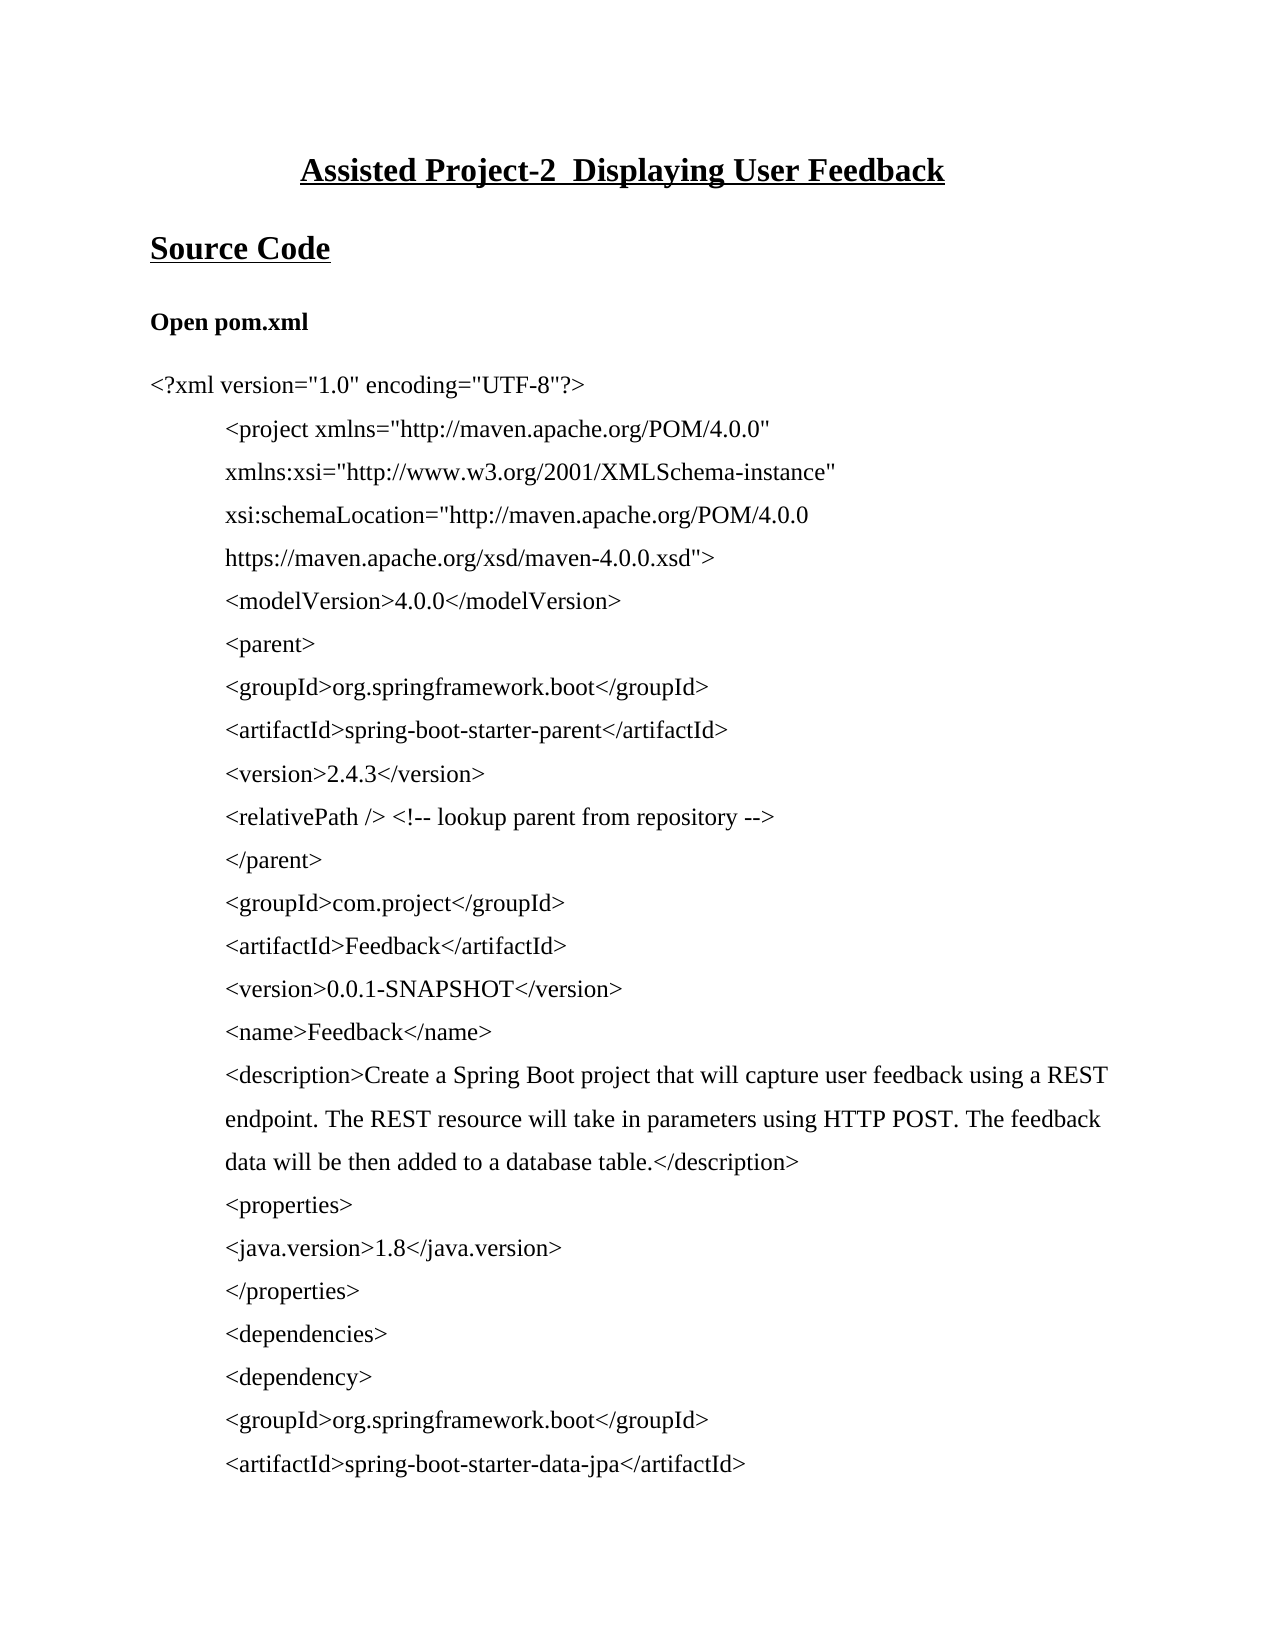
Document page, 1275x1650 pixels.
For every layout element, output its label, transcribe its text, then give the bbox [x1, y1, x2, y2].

text <relativePath /> <!-- lookup parent from repository --> [225, 802, 1125, 831]
text <?xml version="1.0" encoding="UTF-8"?> [150, 371, 1125, 399]
text Assisted Project-2 Displaying User Feedback [225, 150, 1125, 188]
text </properties> [225, 1276, 1125, 1305]
text <version>2.4.3</version> [225, 759, 1125, 787]
text <project xmlns="http://maven.apache.org/POM/4.0.0" [225, 414, 1125, 442]
text <groupId>com.project</groupId> [225, 888, 1125, 917]
text </parent> [225, 845, 1125, 874]
text Source Code [150, 228, 1125, 267]
text <dependencies> [225, 1319, 1125, 1348]
text <properties> [225, 1190, 1125, 1219]
text <version>0.0.1-SNAPSHOT</version> [225, 974, 1125, 1003]
text xsi:schemaLocation="http://maven.apache.org/POM/4.0.0 https://maven.apache.org/xsd/maven-4.0.0.xsd"> [225, 500, 1125, 572]
text <java.version>1.8</java.version> [225, 1233, 1125, 1262]
text <groupId>org.springframework.boot</groupId> [225, 672, 1125, 701]
text <description>Create a Spring Boot project that will capture user feedback using a REST endpoint. The REST resource will take in parameters using HTTP POST. The feedback data will be then added to a database table.</description> [225, 1061, 1125, 1176]
text <parent> [225, 629, 1125, 658]
text <modelVersion>4.0.0</modelVersion> [225, 586, 1125, 615]
text <name>Feedback</name> [225, 1017, 1125, 1046]
text Open pom.xml [150, 307, 1125, 335]
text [225, 1406, 1125, 1434]
text <artifactId>spring-boot-starter-data-jpa</artifactId> [225, 1449, 1125, 1477]
text <dependency> [225, 1362, 1125, 1391]
text xmlns:xsi="http://www.w3.org/2001/XMLSchema-instance" [225, 457, 1125, 486]
text <artifactId>spring-boot-starter-parent</artifactId> [225, 716, 1125, 744]
text <artifactId>Feedback</artifactId> [225, 931, 1125, 960]
